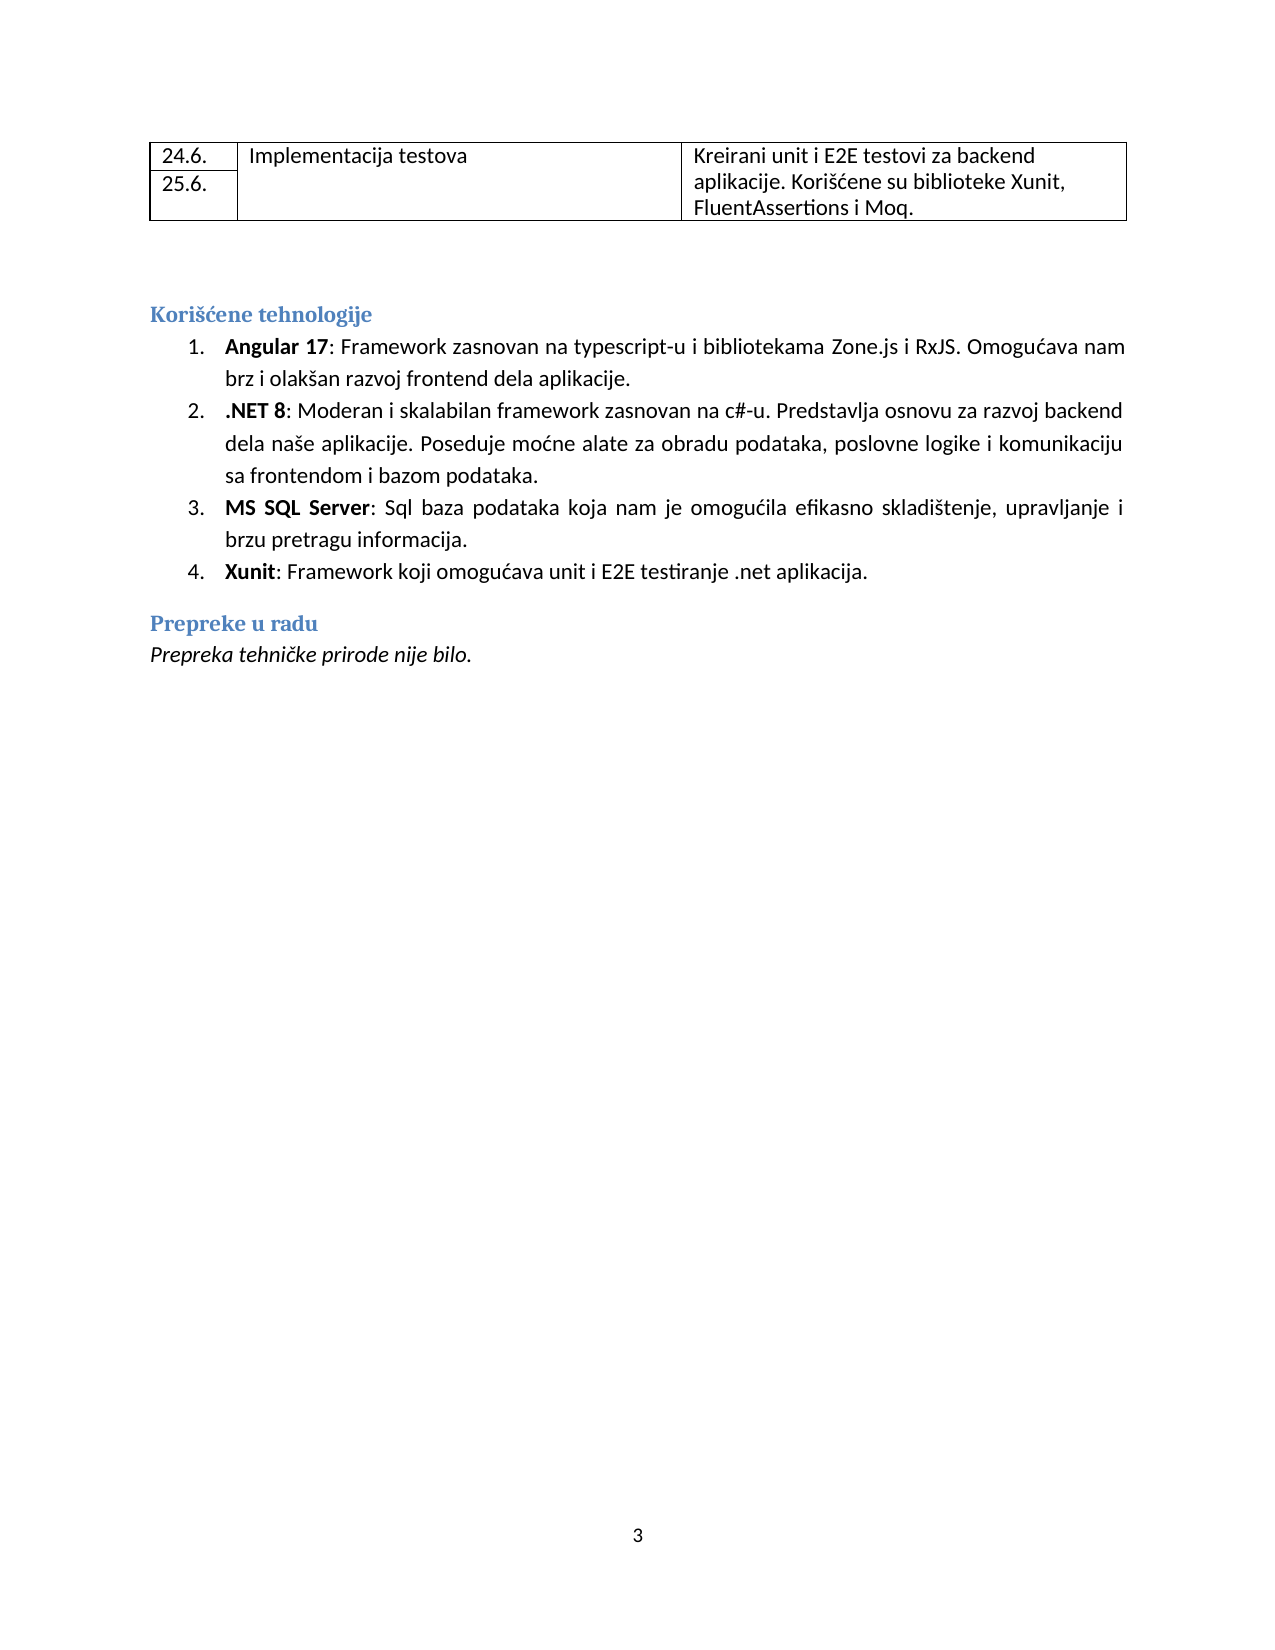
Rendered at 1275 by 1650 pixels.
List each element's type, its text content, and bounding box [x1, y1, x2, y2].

list MS SQL Server: Sql baza podataka koja nam je omogućila efikasno skladištenje, upravljanje i brzu pretragu informacija. [187, 493, 1125, 553]
list Angular 17: Framework zasnovan na typescript-u i bibliotekama Zone.js i RxJS. Omogućava nam brz i olakšan razvoj frontend dela aplikacije. [187, 332, 1125, 392]
subtitle Prepreke u radu [150, 610, 1144, 637]
table_cell 25.6. [151, 171, 237, 220]
list Xunit: Framework koji omogućava unit i E2E testiranje .net aplikacija. [187, 557, 1125, 586]
text Korišćene tehnologije [150, 302, 1144, 328]
table_cell Implementacija testova [238, 143, 681, 220]
table_cell Kreirani unit i E2E testovi za backend aplikacije. Korišćene su biblioteke Xunit, FluentAssertions i Moq. [682, 143, 1126, 220]
table_cell 24.6. [151, 143, 237, 169]
text Prepreka tehničke prirode nije bilo. [150, 641, 1130, 668]
list .NET 8: Moderan i skalabilan framework zasnovan na c#-u. Predstavlja osnovu za razvoj backend dela naše aplikacije. Poseduje moćne alate za obradu podataka, poslovne logike i komunikaciju sa frontendom i bazom podataka. [187, 397, 1125, 489]
